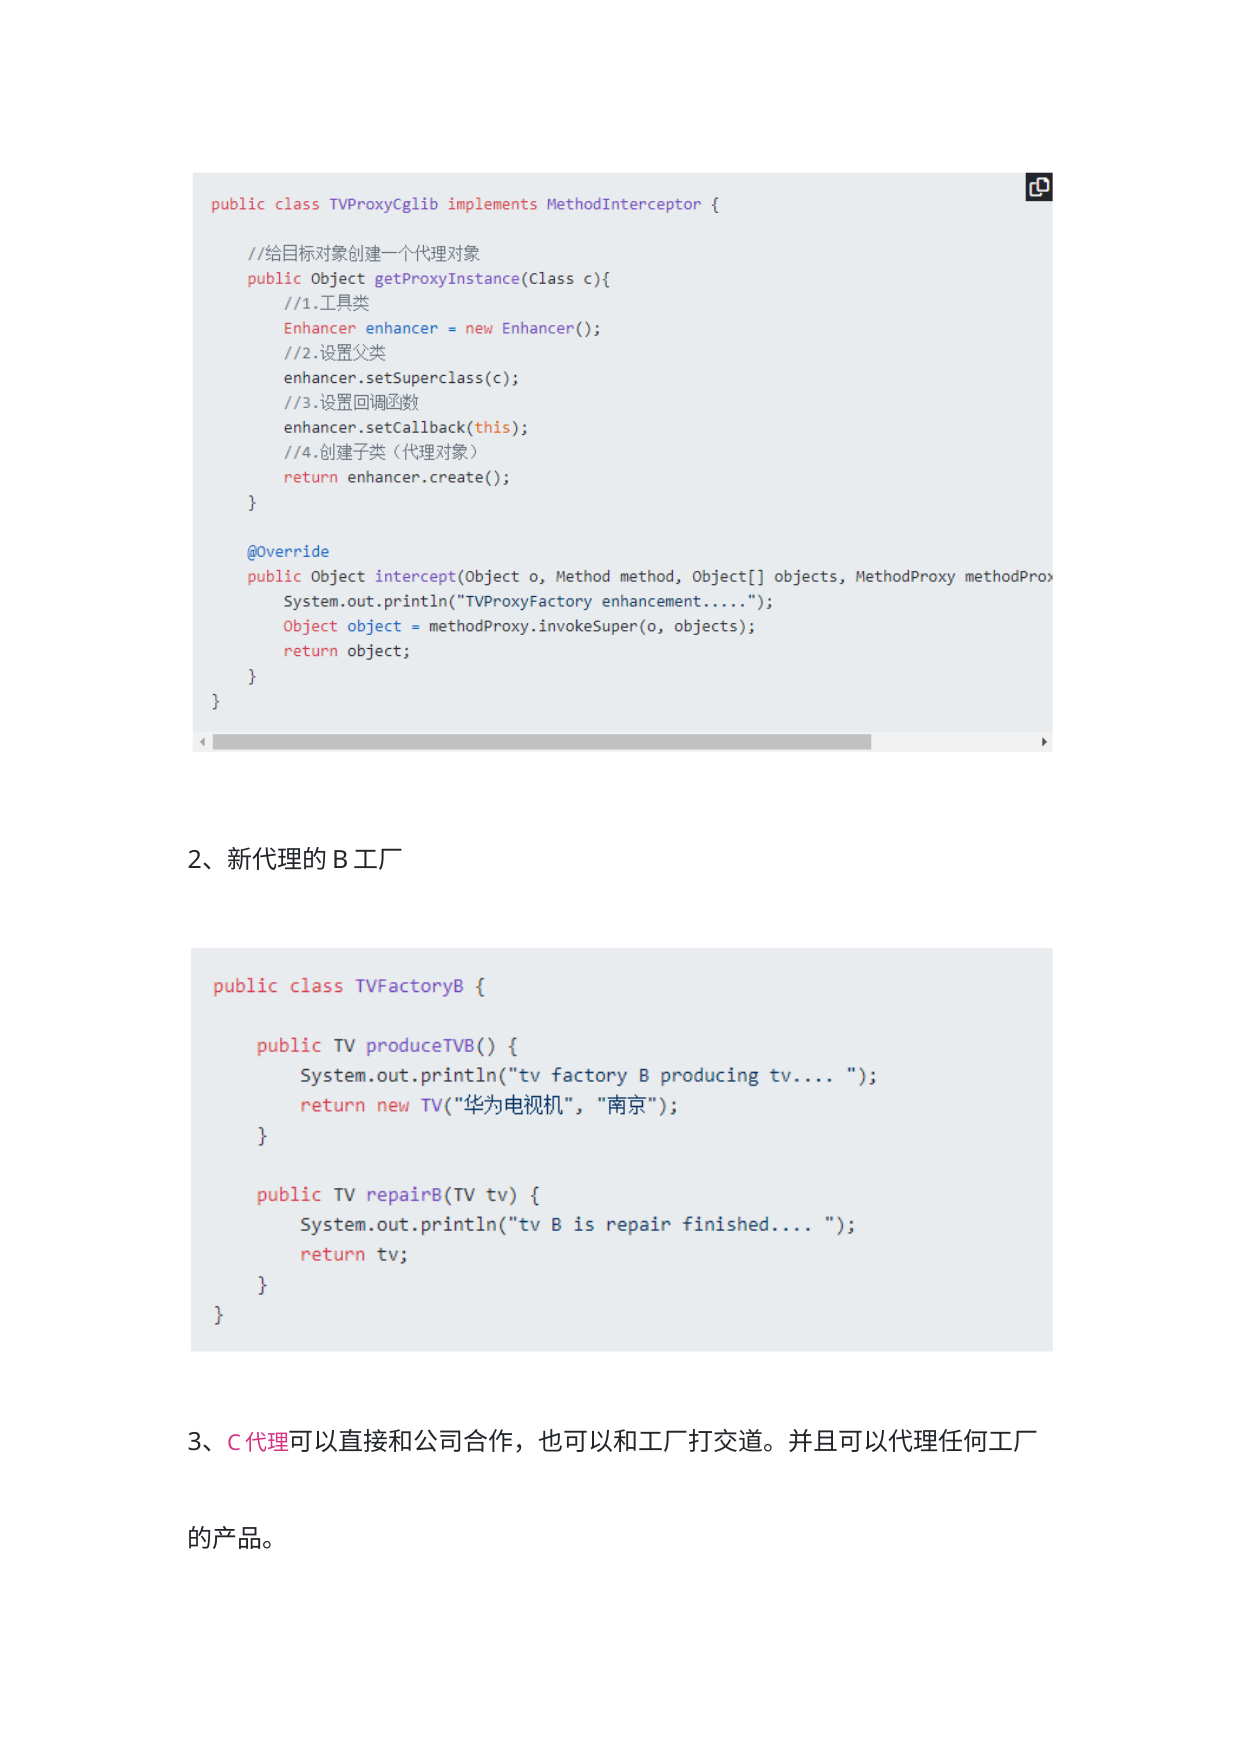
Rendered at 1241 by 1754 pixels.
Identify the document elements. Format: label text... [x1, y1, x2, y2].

text 2、新代理的B工厂 [187, 826, 1053, 891]
picture [187, 162, 1053, 752]
picture [187, 937, 1053, 1356]
text 3、C代理可以直接和公司合作，也可以和工厂打交道。并且可以代理任何工厂的产品。 [187, 1407, 1053, 1569]
